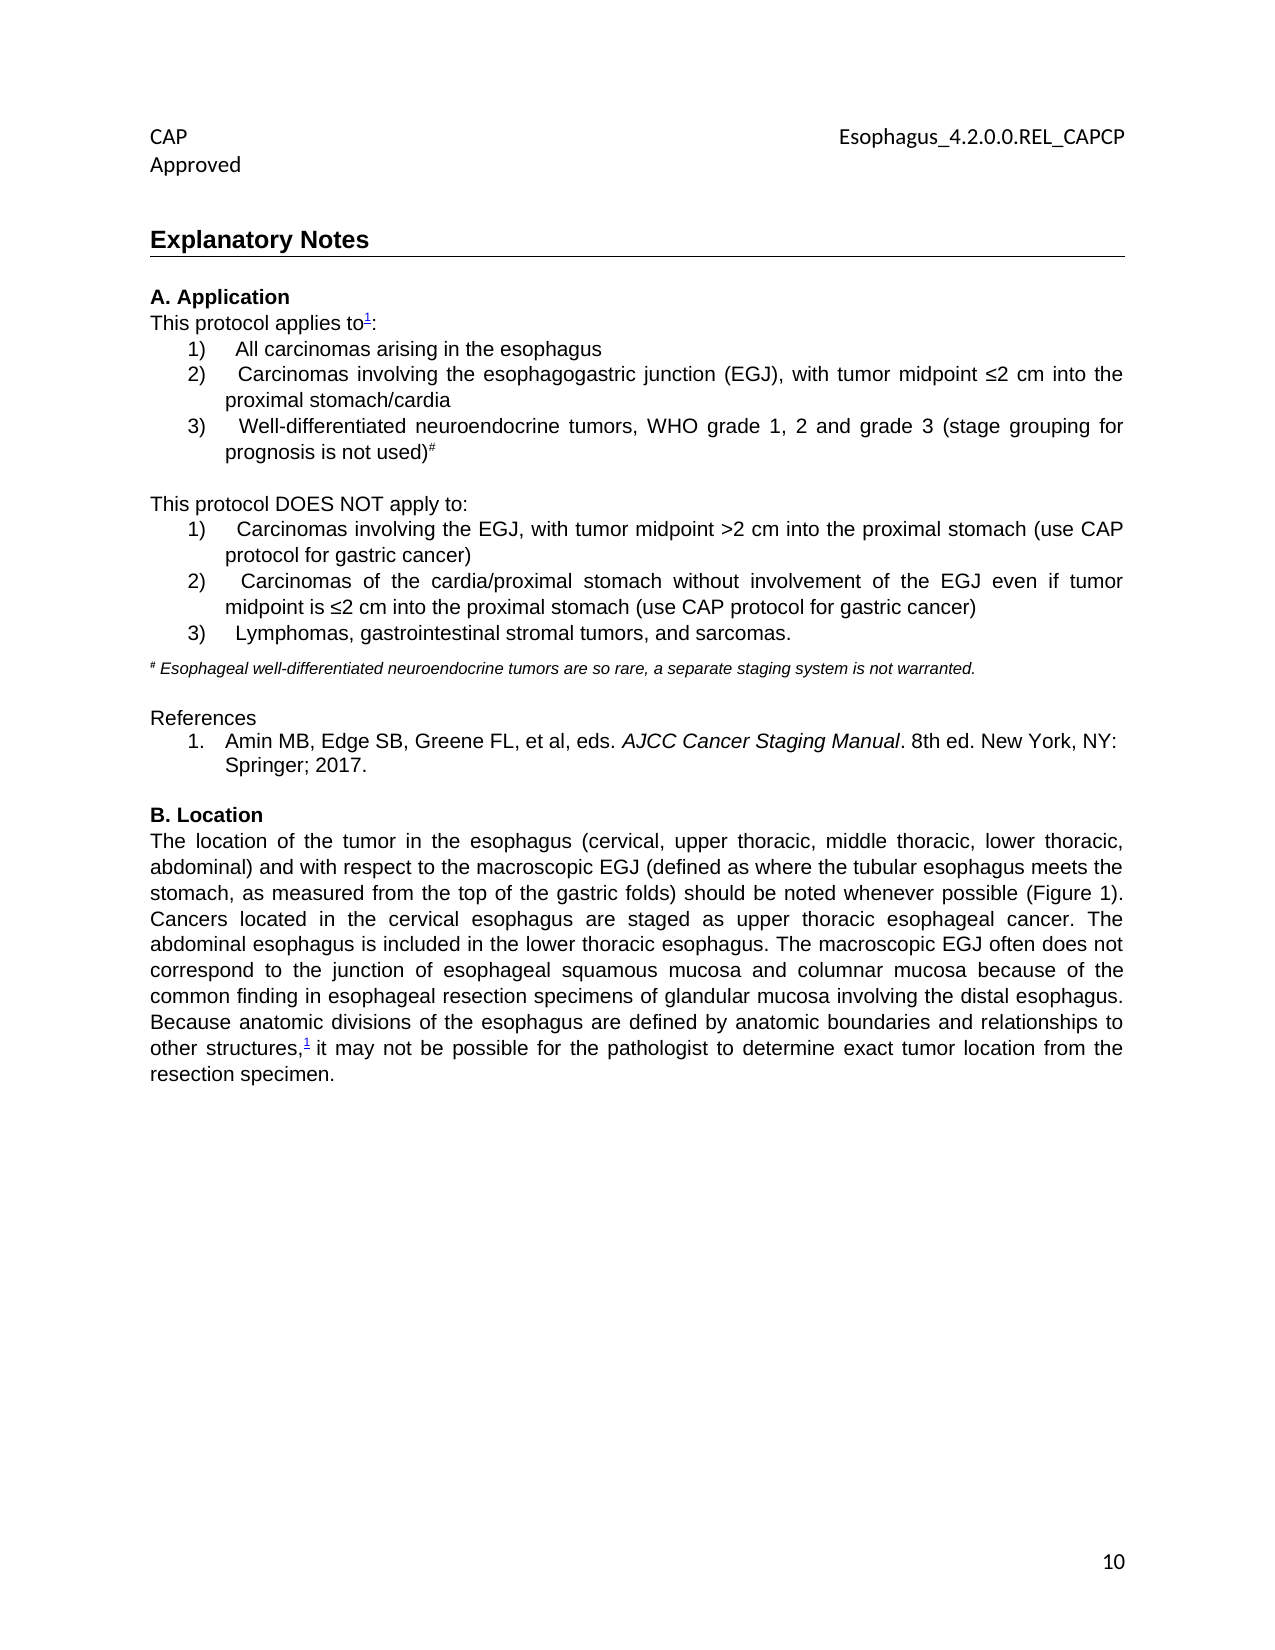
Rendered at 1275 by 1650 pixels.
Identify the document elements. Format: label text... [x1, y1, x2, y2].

text # Esophageal well-differentiated neuroendocrine tumors are so rare, a separate staging system is not warranted. [150, 659, 1125, 678]
text Explanatory Notes [150, 225, 1125, 256]
text 1) Carcinomas involving the EGJ, with tumor midpoint >2 cm into the proximal stomach (use CAP protocol for gastric cancer) [187, 517, 1125, 567]
text B. Location [150, 803, 1125, 827]
text This protocol applies to1: [150, 311, 1125, 334]
text A. Application [150, 285, 1125, 309]
text 2) Carcinomas involving the esophagogastric junction (EGJ), with tumor midpoint ≤2 cm into the proximal stomach/cardia [187, 362, 1125, 412]
text 3) Well-differentiated neuroendocrine tumors, WHO grade 1, 2 and grade 3 (stage grouping for prognosis is not used)# [187, 414, 1125, 464]
text This protocol DOES NOT apply to: [150, 491, 1125, 515]
text The location of the tumor in the esophagus (cervical, upper thoracic, middle thoracic, lower thoracic, abdominal) and with respect to the macroscopic EGJ (defined as where the tubular esophagus meets the stomach, as measured from the top of the gastric folds) should be noted whenever possible (Figure 1). Cancers located in the cervical esophagus are staged as upper thoracic esophageal cancer. The abdominal esophagus is included in the lower thoracic esophagus. The macroscopic EGJ often does not correspond to the junction of esophageal squamous mucosa and columnar mucosa because of the common finding in esophageal resection specimens of glandular mucosa involving the distal esophagus. Because anatomic divisions of the esophagus are defined by anatomic boundaries and relationships to other structures,1 it may not be possible for the pathologist to determine exact tumor location from the resection specimen. [150, 829, 1125, 1085]
text 2) Carcinomas of the cardia/proximal stomach without involvement of the EGJ even if tumor midpoint is ≤2 cm into the proximal stomach (use CAP protocol for gastric cancer) [187, 569, 1125, 619]
text References [150, 705, 1125, 729]
text 3) Lymphomas, gastrointestinal stromal tumors, and sarcomas. [187, 621, 1125, 644]
text 1) All carcinomas arising in the esophagus [187, 336, 1125, 360]
list Amin MB, Edge SB, Greene FL, et al, eds. AJCC Cancer Staging Manual. 8th ed. New York, NY: Springer; 2017. [187, 729, 1125, 777]
